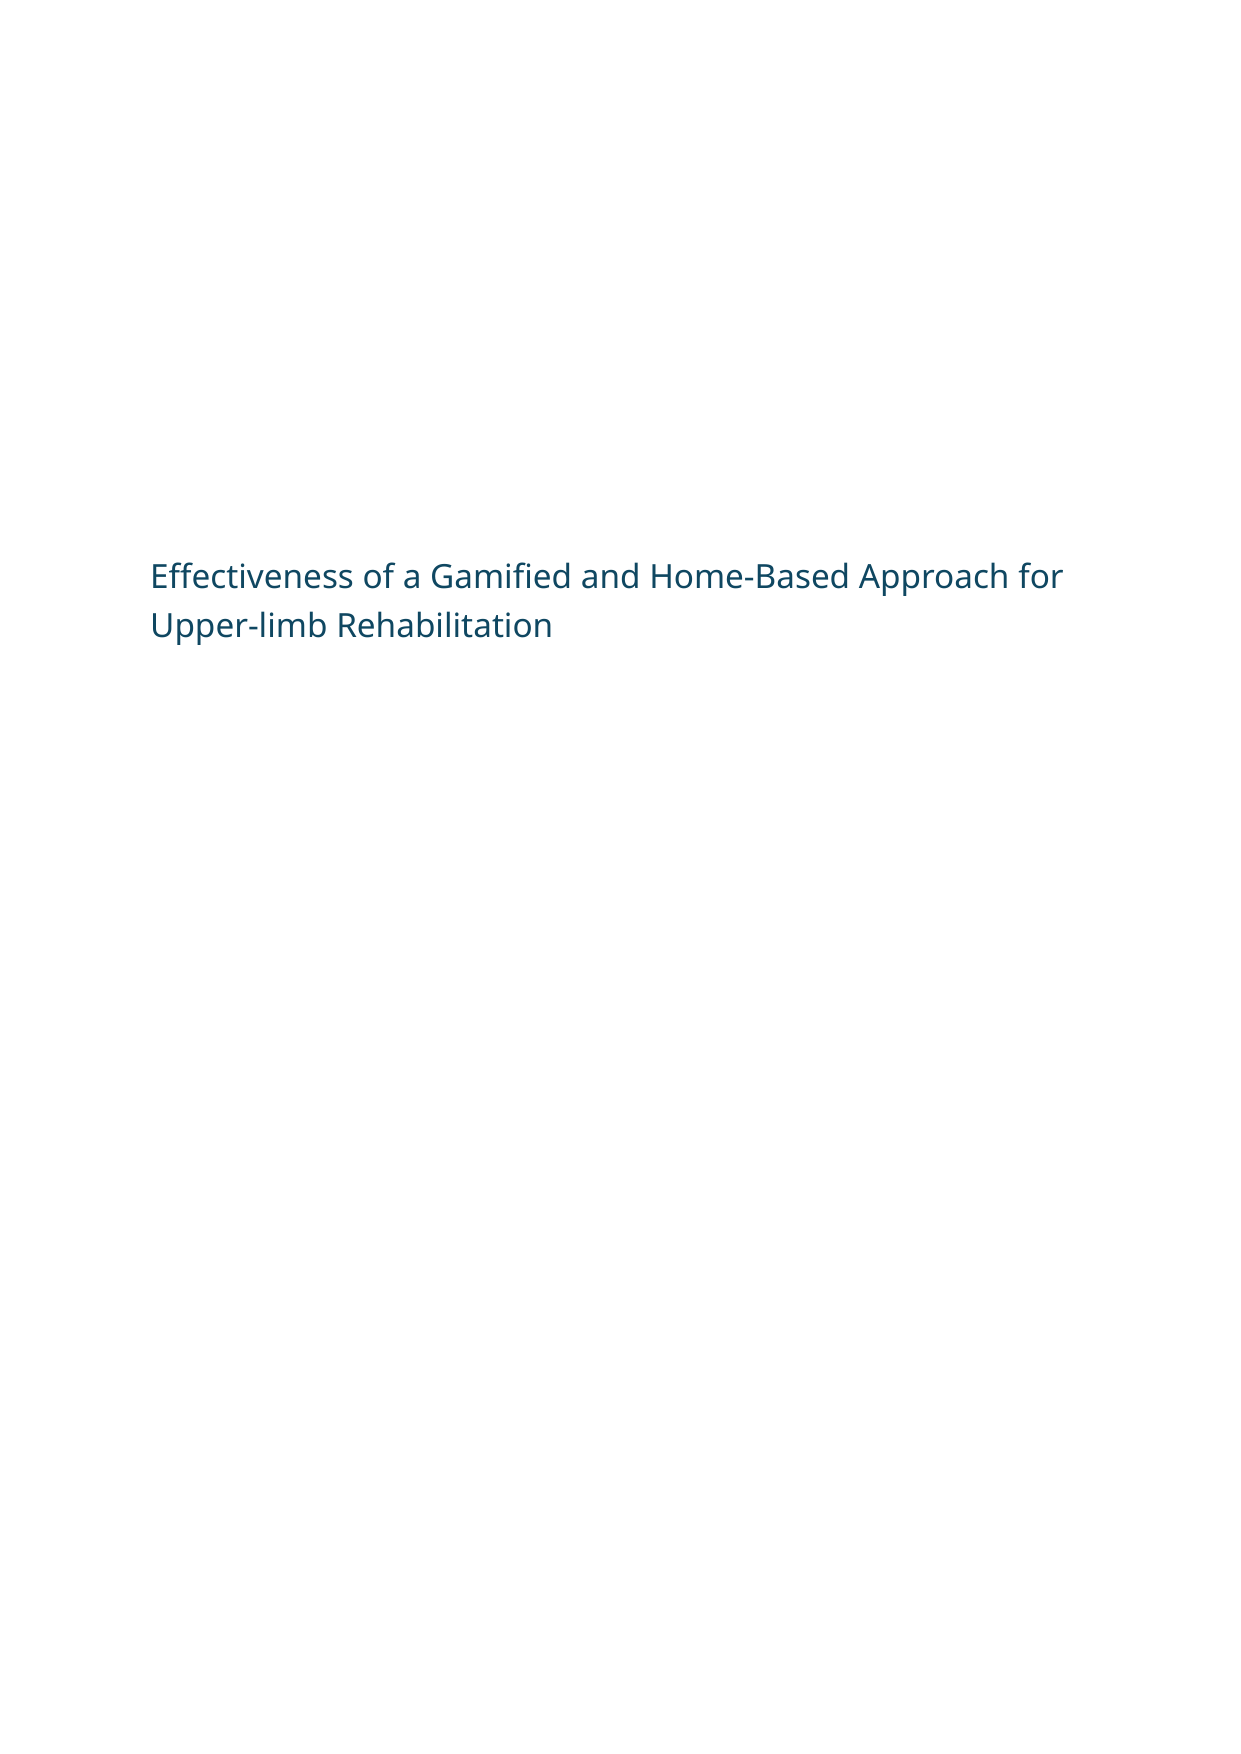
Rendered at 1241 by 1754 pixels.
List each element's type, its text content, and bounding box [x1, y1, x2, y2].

subtitle Effectiveness of a Gamified and Home-Based Approach for Upper-limb Rehabilitation [150, 553, 1090, 648]
